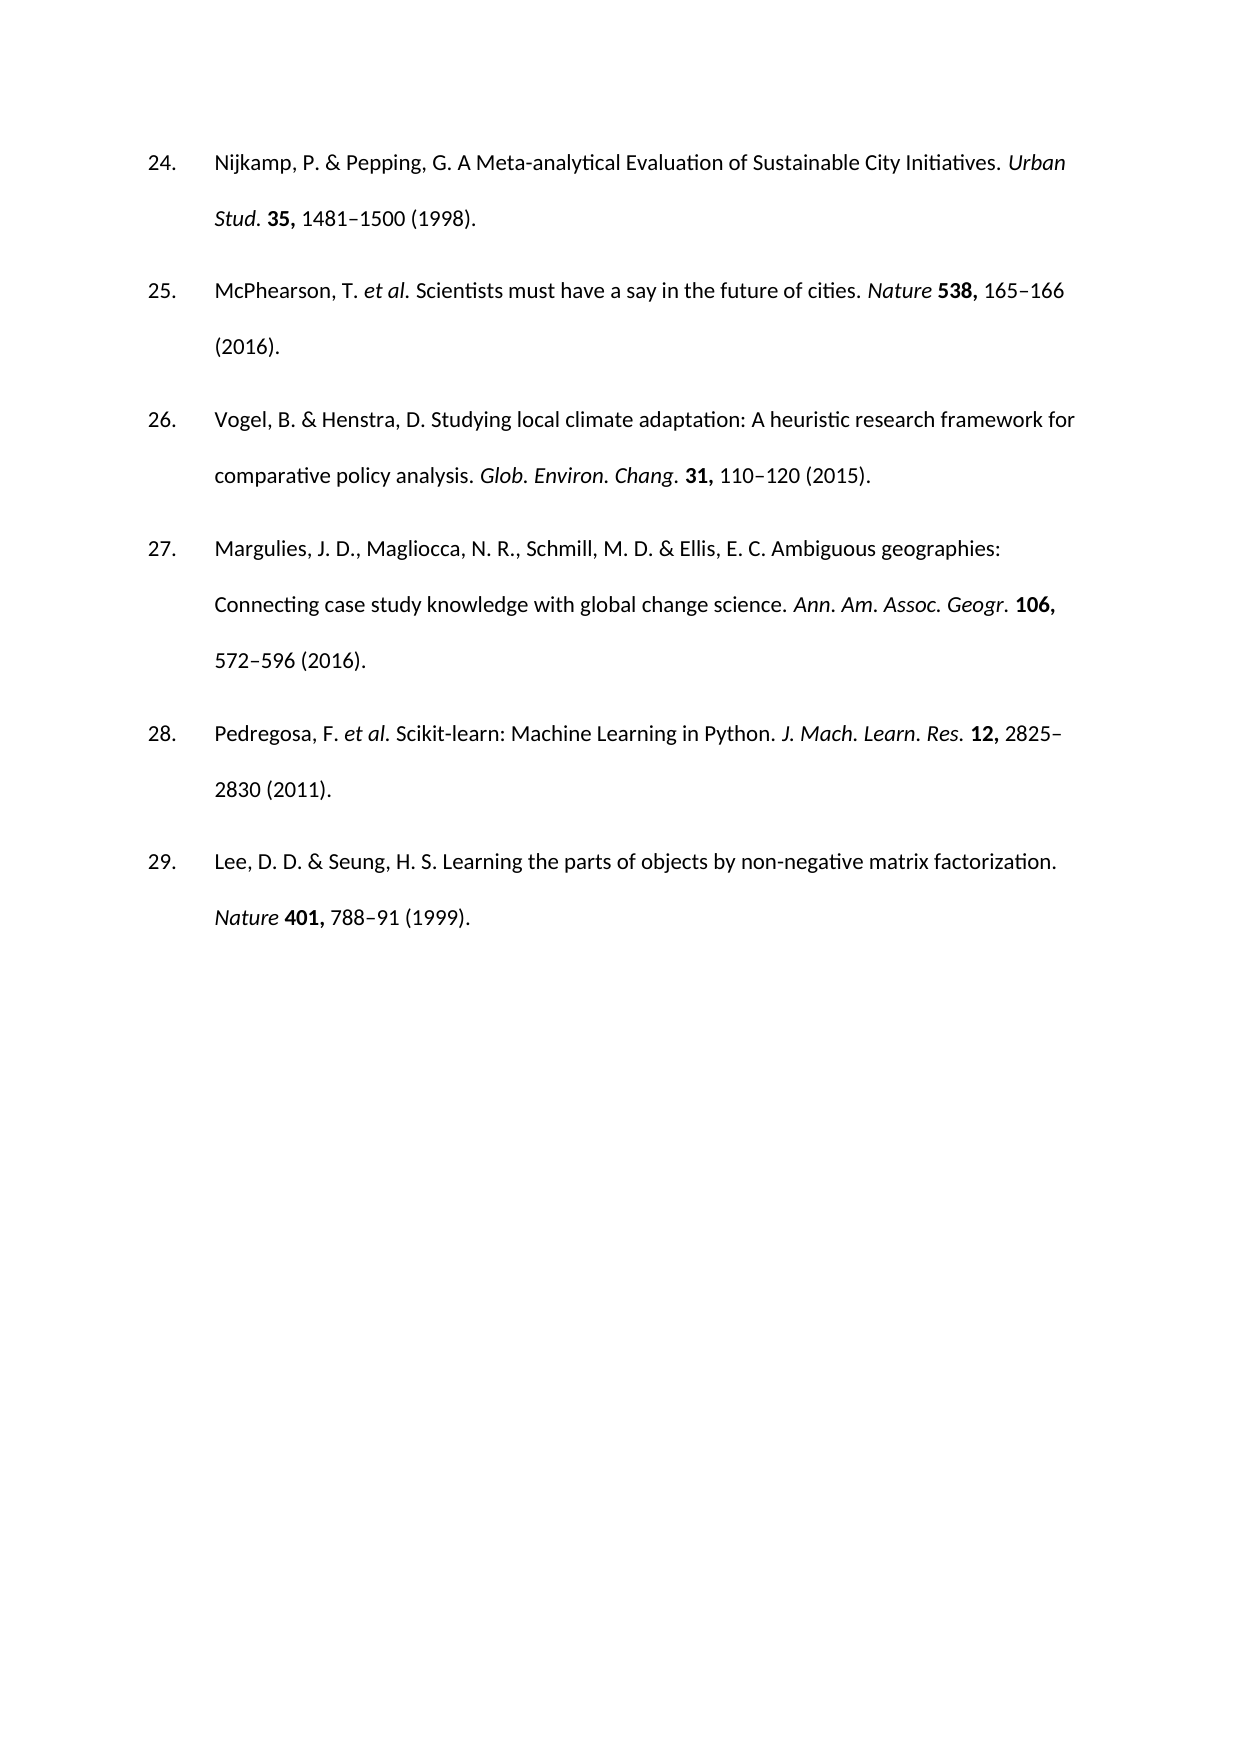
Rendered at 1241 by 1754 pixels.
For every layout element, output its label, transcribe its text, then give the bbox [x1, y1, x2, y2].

text 26. Vogel, B. & Henstra, D. Studying local climate adaptation: A heuristic research framework for comparative policy analysis. Glob. Environ. Chang. 31, 110–120 (2015). [148, 405, 1093, 489]
text 25. McPhearson, T. et al. Scientists must have a say in the future of cities. Nature 538, 165–166 (2016). [148, 276, 1093, 360]
text 24. Nijkamp, P. & Pepping, G. A Meta-analytical Evaluation of Sustainable City Initiatives. Urban Stud. 35, 1481–1500 (1998). [148, 148, 1093, 232]
text 29. Lee, D. D. & Seung, H. S. Learning the parts of objects by non-negative matrix factorization. Nature 401, 788–91 (1999). [148, 847, 1093, 931]
text 28. Pedregosa, F. et al. Scikit-learn: Machine Learning in Python. J. Mach. Learn. Res. 12, 2825–2830 (2011). [148, 719, 1093, 803]
text 27. Margulies, J. D., Magliocca, N. R., Schmill, M. D. & Ellis, E. C. Ambiguous geographies: Connecting case study knowledge with global change science. Ann. Am. Assoc. Geogr. 106, 572–596 (2016). [148, 534, 1093, 674]
